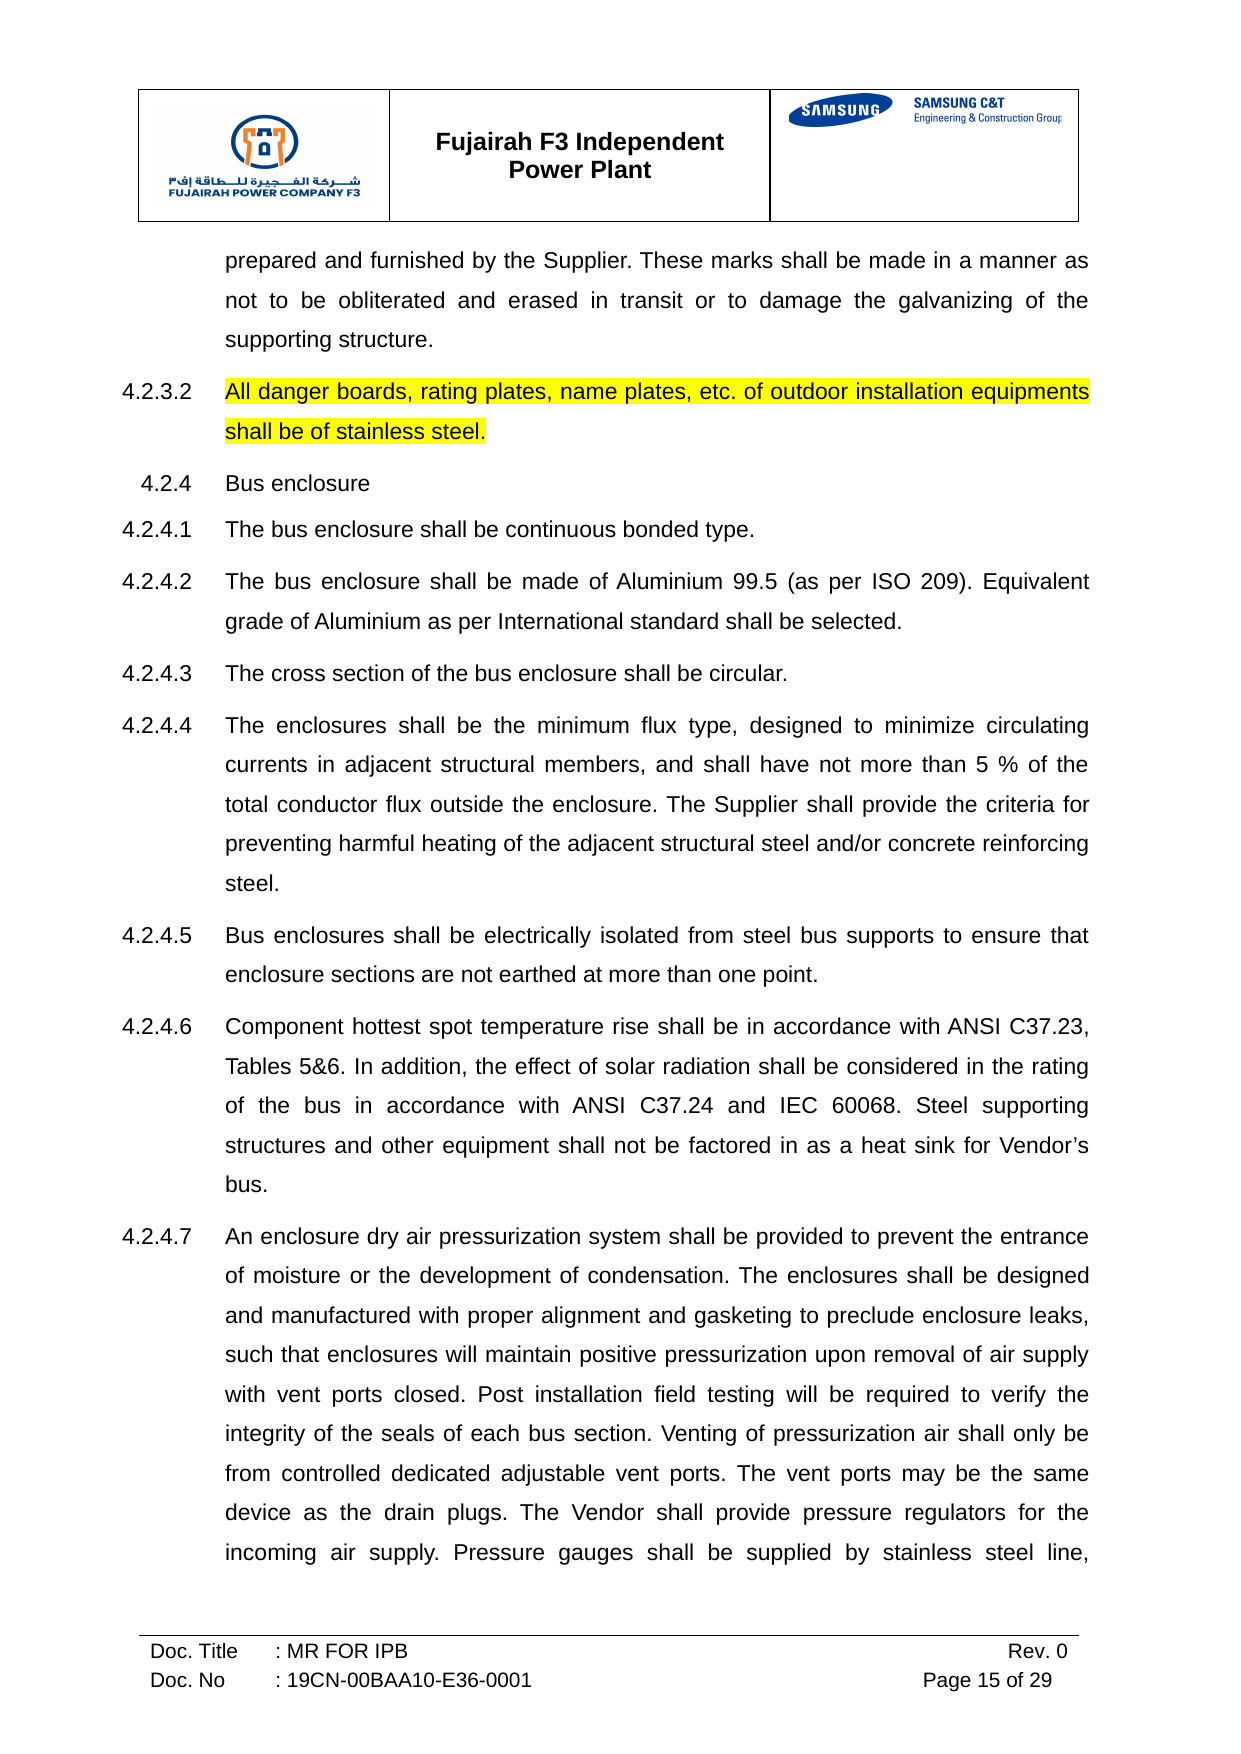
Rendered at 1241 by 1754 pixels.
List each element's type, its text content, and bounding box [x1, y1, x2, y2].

title Bus enclosures shall be electrically isolated from steel bus supports to ensure that enclosure sections are not earthed at more than one point. [122, 922, 1090, 987]
title Component hottest spot temperature rise shall be in accordance with ANSI C37.23, Tables 5&6. In addition, the effect of solar radiation shall be considered in the rating of the bus in accordance with ANSI C37.24 and IEC 60068. Steel supporting structures and other equipment shall not be factored in as a heat sink for Vendor’s bus. [122, 1013, 1090, 1197]
picture [788, 93, 1062, 127]
title Bus enclosure [141, 470, 1090, 496]
title The cross section of the bus enclosure shall be circular. [122, 660, 1090, 686]
title All danger boards, rating plates, name plates, etc. of outdoor installation equipments shall be of stainless steel. [122, 378, 1090, 444]
picture [150, 104, 378, 207]
title The bus enclosure shall be made of Aluminium 99.5 (as per ISO 209). Equivalent grade of Aluminium as per International standard shall be selected. [122, 568, 1090, 634]
title The enclosures shall be the minimum flux type, designed to minimize circulating currents in adjacent structural members, and shall have not more than 5 % of the total conductor flux outside the enclosure. The Supplier shall provide the criteria for preventing harmful heating of the adjacent structural steel and/or concrete reinforcing steel. [122, 712, 1090, 896]
title The bus enclosure shall be continuous bonded type. [122, 516, 1090, 543]
